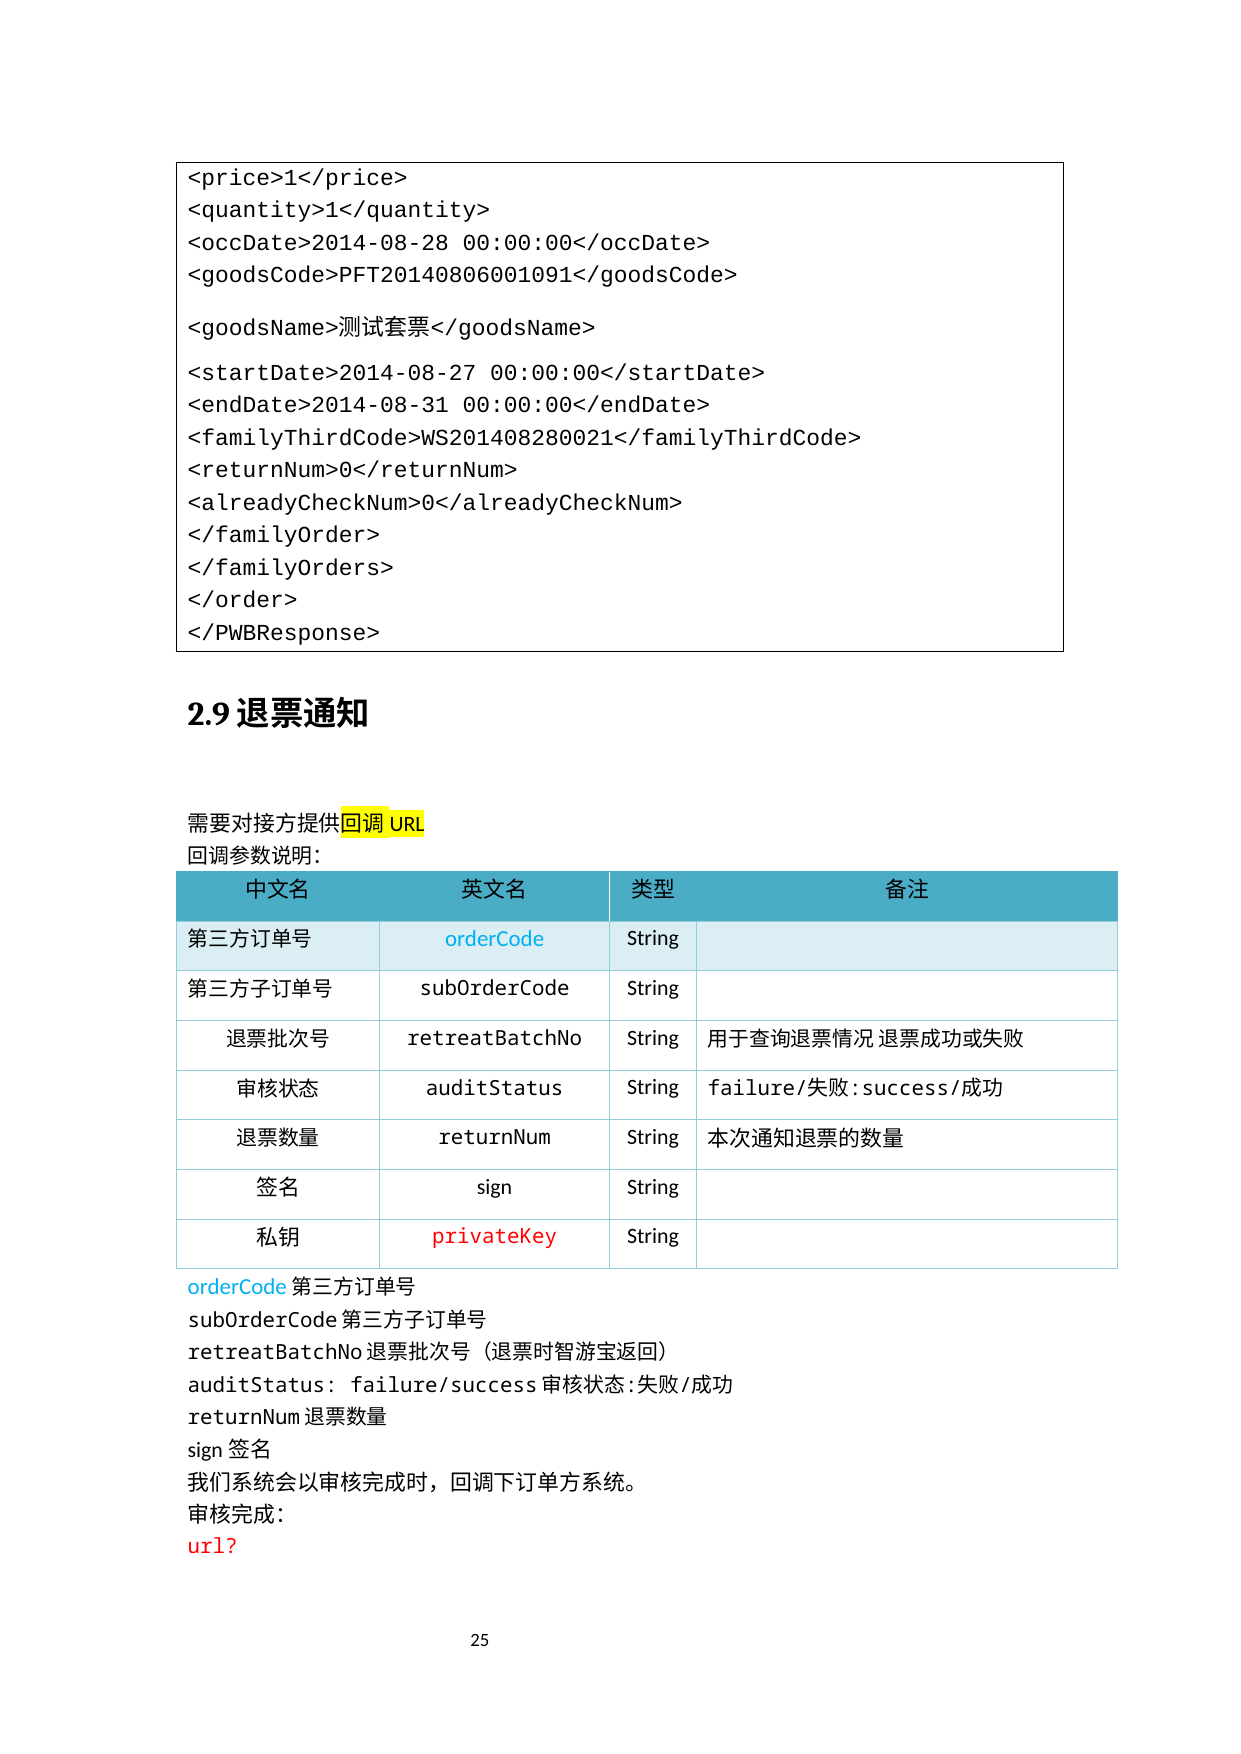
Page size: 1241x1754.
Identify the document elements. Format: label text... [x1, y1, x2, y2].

table_cell orderCode [380, 922, 609, 970]
table_cell String [610, 1220, 696, 1268]
table_header 类型 [610, 872, 696, 921]
table_cell 本次通知退票的数量 [697, 1120, 1117, 1169]
text subOrderCode第三方子订单号 [187, 1302, 1053, 1334]
table_cell auditStatus [380, 1071, 609, 1119]
table_cell 用于查询退票情况 退票成功或失败 [697, 1021, 1117, 1069]
text retreatBatchNo退票批次号（退票时智游宝返回） [187, 1334, 1053, 1367]
table_cell returnNum [380, 1120, 609, 1169]
table_cell privateKey [380, 1220, 609, 1268]
text 需要对接方提供回调 URL [389, 806, 1053, 838]
table_cell 审核状态 [177, 1071, 379, 1119]
table_cell String [610, 1120, 696, 1169]
table_cell retreatBatchNo [380, 1021, 609, 1069]
text 需要对接方提供回调 URL [187, 806, 341, 838]
text returnNum退票数量 [187, 1399, 1053, 1432]
table_cell 退票数量 [177, 1120, 379, 1169]
text 回调参数说明： [187, 838, 1053, 871]
text sign 签名 [187, 1432, 1053, 1464]
table_cell [697, 1170, 1117, 1219]
table_cell 第三方订单号 [177, 922, 379, 970]
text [187, 1529, 1053, 1562]
text auditStatus: failure/success审核状态:失败/成功 [187, 1367, 1053, 1399]
table_cell String [610, 1071, 696, 1119]
table_cell String [610, 971, 696, 1020]
table_cell 第三方子订单号 [177, 971, 379, 1020]
text orderCode第三方订单号 [187, 1269, 1053, 1302]
table_cell sign [380, 1170, 609, 1219]
table_cell String [610, 922, 696, 970]
table_cell [697, 971, 1117, 1020]
table_header 英文名 [379, 872, 609, 921]
table_cell failure/失败:success/成功 [697, 1071, 1117, 1119]
table_header 中文名 [177, 872, 379, 921]
table_cell subOrderCode [380, 971, 609, 1020]
text 我们系统会以审核完成时，回调下订单方系统。 [187, 1464, 1053, 1497]
table_cell 签名 [177, 1170, 379, 1219]
table_cell String [610, 1021, 696, 1069]
table_cell [697, 922, 1117, 970]
table_cell 退票批次号 [177, 1021, 379, 1069]
table_cell 私钥 [177, 1220, 379, 1268]
subtitle 2.9退票通知 [187, 679, 1053, 744]
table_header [177, 163, 1063, 651]
text 审核完成： [187, 1497, 1053, 1529]
table_cell String [610, 1170, 696, 1219]
table_header 备注 [696, 872, 1117, 921]
table_cell [697, 1220, 1117, 1268]
